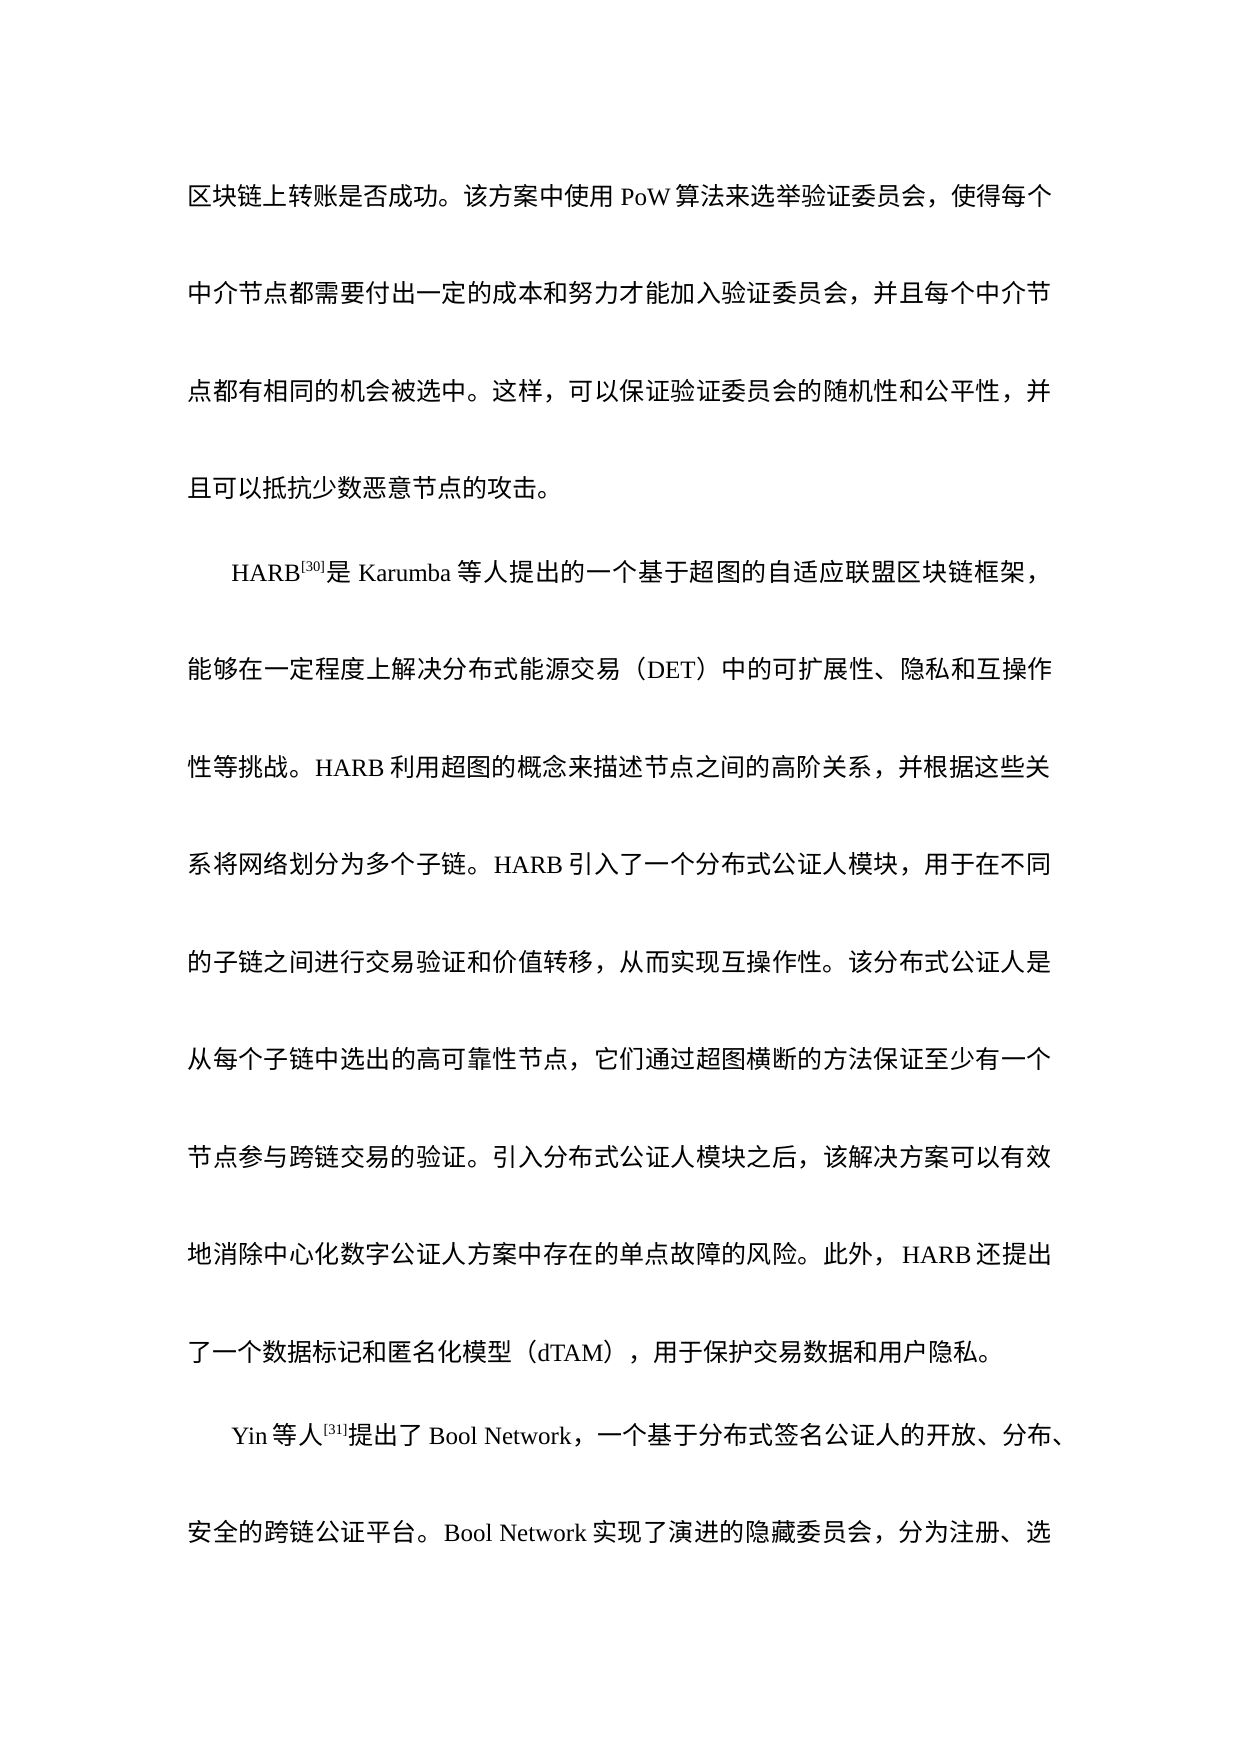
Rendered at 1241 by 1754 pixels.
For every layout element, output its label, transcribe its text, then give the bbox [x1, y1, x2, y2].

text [187, 162, 1053, 519]
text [187, 1401, 1053, 1563]
text HARB[30]是 Karumba 等人提出的一个基于超图的自适应联盟区块链框架，能够在一定程度上解决分布式能源交易（DET）中的可扩展性、隐私和互操作性等挑战。HARB利用超图的概念来描述节点之间的高阶关系，并根据这些关系将网络划分为多个子链。HARB引入了一个分布式公证人模块，用于在不同的子链之间进行交易验证和价值转移，从而实现互操作性。该分布式公证人是从每个子链中选出的高可靠性节点，它们通过超图横断的方法保证至少有一个节点参与跨链交易的验证。引入分布式公证人模块之后，该解决方案可以有效地消除中心化数字公证人方案中存在的单点故障的风险。此外，HARB还提出了一个数据标记和匿名化模型（dTAM），用于保护交易数据和用户隐私。 [187, 538, 1053, 1383]
